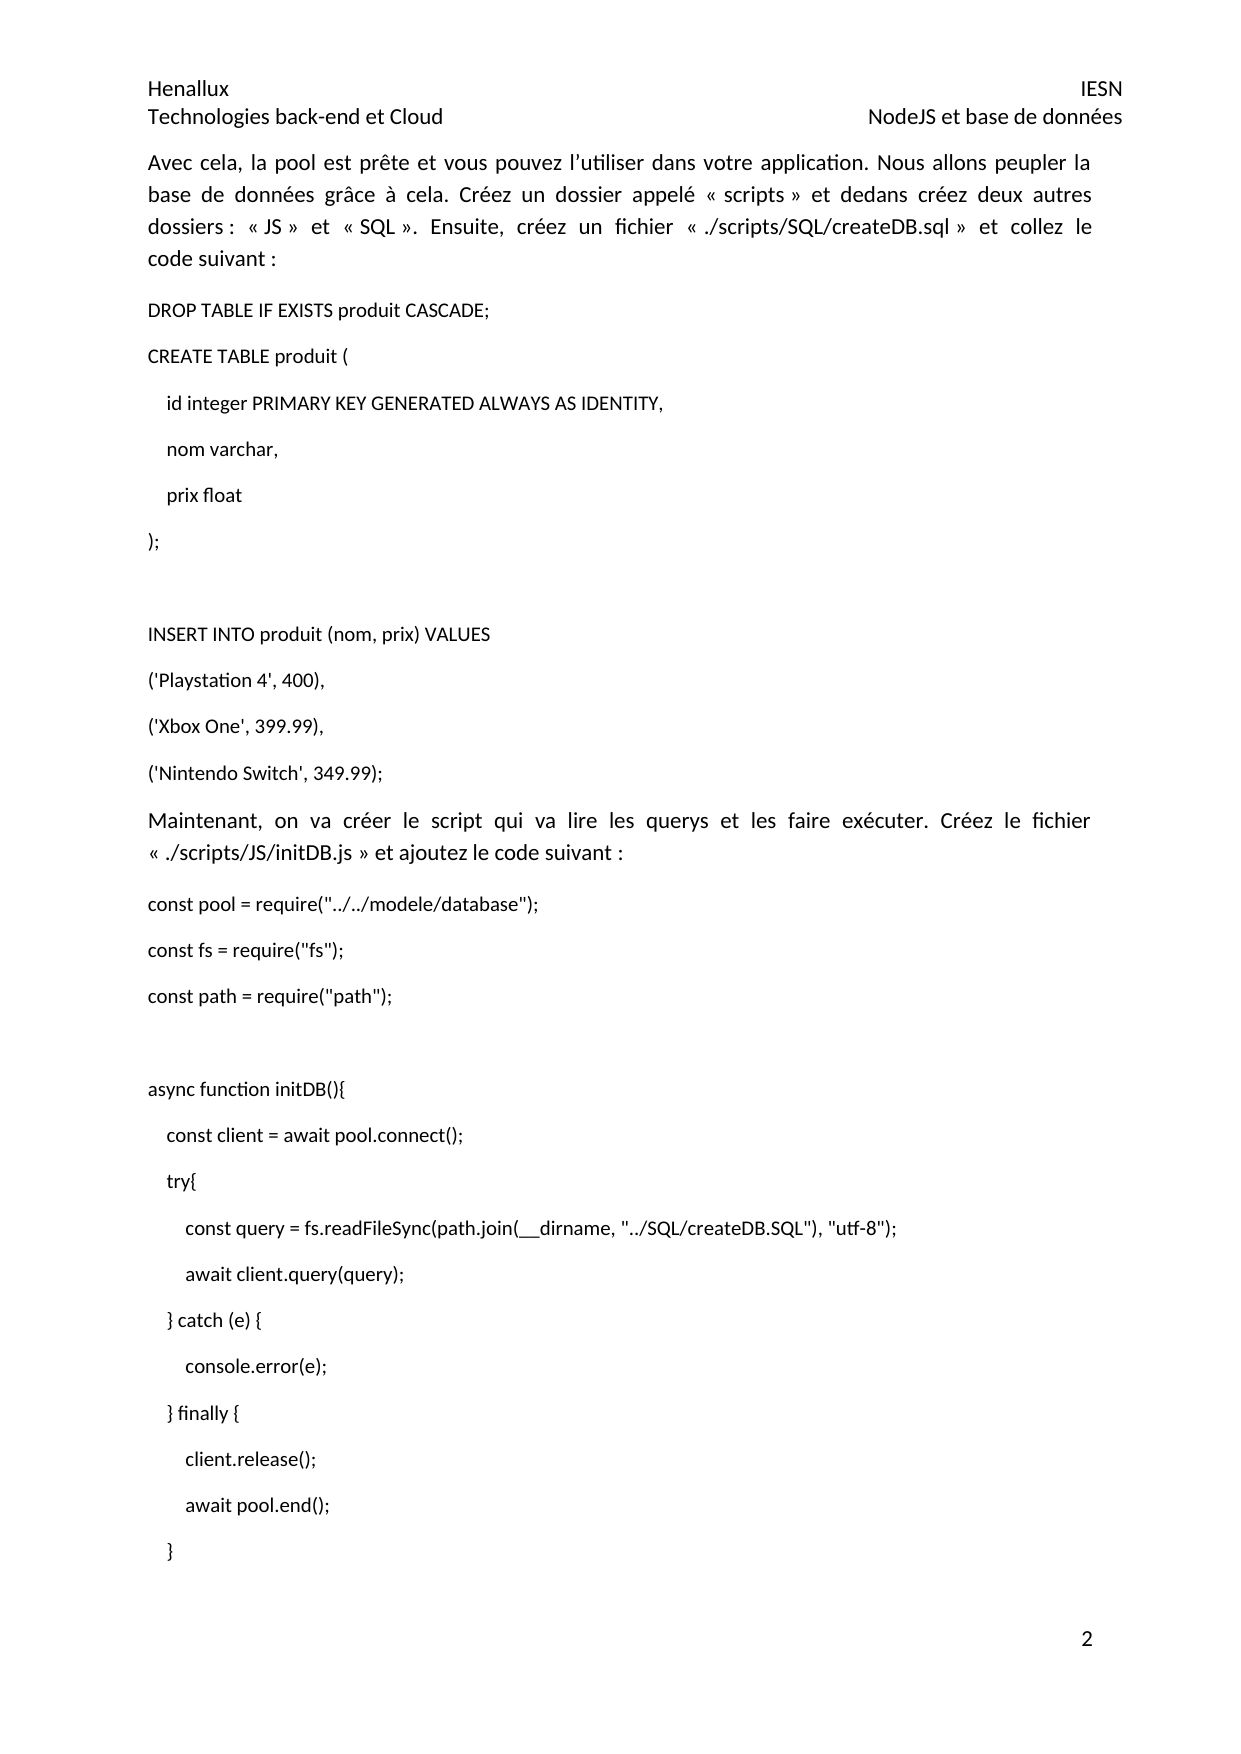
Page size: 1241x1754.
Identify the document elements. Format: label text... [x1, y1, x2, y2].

text ('Nintendo Switch', 349.99); [148, 760, 1093, 785]
text } finally { [148, 1400, 1093, 1425]
text async function initDB(){ [148, 1076, 1093, 1102]
text ('Playstation 4', 400), [148, 667, 1093, 693]
text id integer PRIMARY KEY GENERATED ALWAYS AS IDENTITY, [148, 390, 1093, 415]
text const client = await pool.connect(); [148, 1122, 1093, 1148]
text const query = fs.readFileSync(path.join(__dirname, "../SQL/createDB.SQL"), "utf-8"); [148, 1215, 1093, 1240]
text CREATE TABLE produit ( [148, 343, 1093, 369]
text } [148, 1539, 1093, 1564]
text console.error(e); [148, 1354, 1093, 1379]
text INSERT INTO produit (nom, prix) VALUES [148, 621, 1093, 646]
text try{ [148, 1169, 1093, 1194]
text nom varchar, [148, 436, 1093, 461]
text const path = require("path"); [148, 984, 1093, 1009]
text ('Xbox One', 399.99), [148, 713, 1093, 739]
text const pool = require("../../modele/database"); [148, 891, 1093, 917]
text } catch (e) { [148, 1307, 1093, 1333]
text Avec cela, la pool est prête et vous pouvez l’utiliser dans votre application. Nous allons peupler la base de données grâce à cela. Créez un dossier appelé « scripts » et dedans créez deux autres dossiers : « JS » et « SQL ». Ensuite, créez un fichier « ./scripts/SQL/createDB.sql » et collez le code suivant : [148, 148, 1093, 272]
text await client.query(query); [148, 1261, 1093, 1287]
text await pool.end(); [148, 1492, 1093, 1518]
text const fs = require("fs"); [148, 937, 1093, 963]
text ); [148, 528, 1093, 554]
text client.release(); [148, 1446, 1093, 1472]
text Maintenant, on va créer le script qui va lire les querys et les faire exécuter. Créez le fichier « ./scripts/JS/initDB.js » et ajoutez le code suivant : [148, 806, 1093, 866]
text DROP TABLE IF EXISTS produit CASCADE; [148, 297, 1093, 323]
text prix float [148, 482, 1093, 508]
